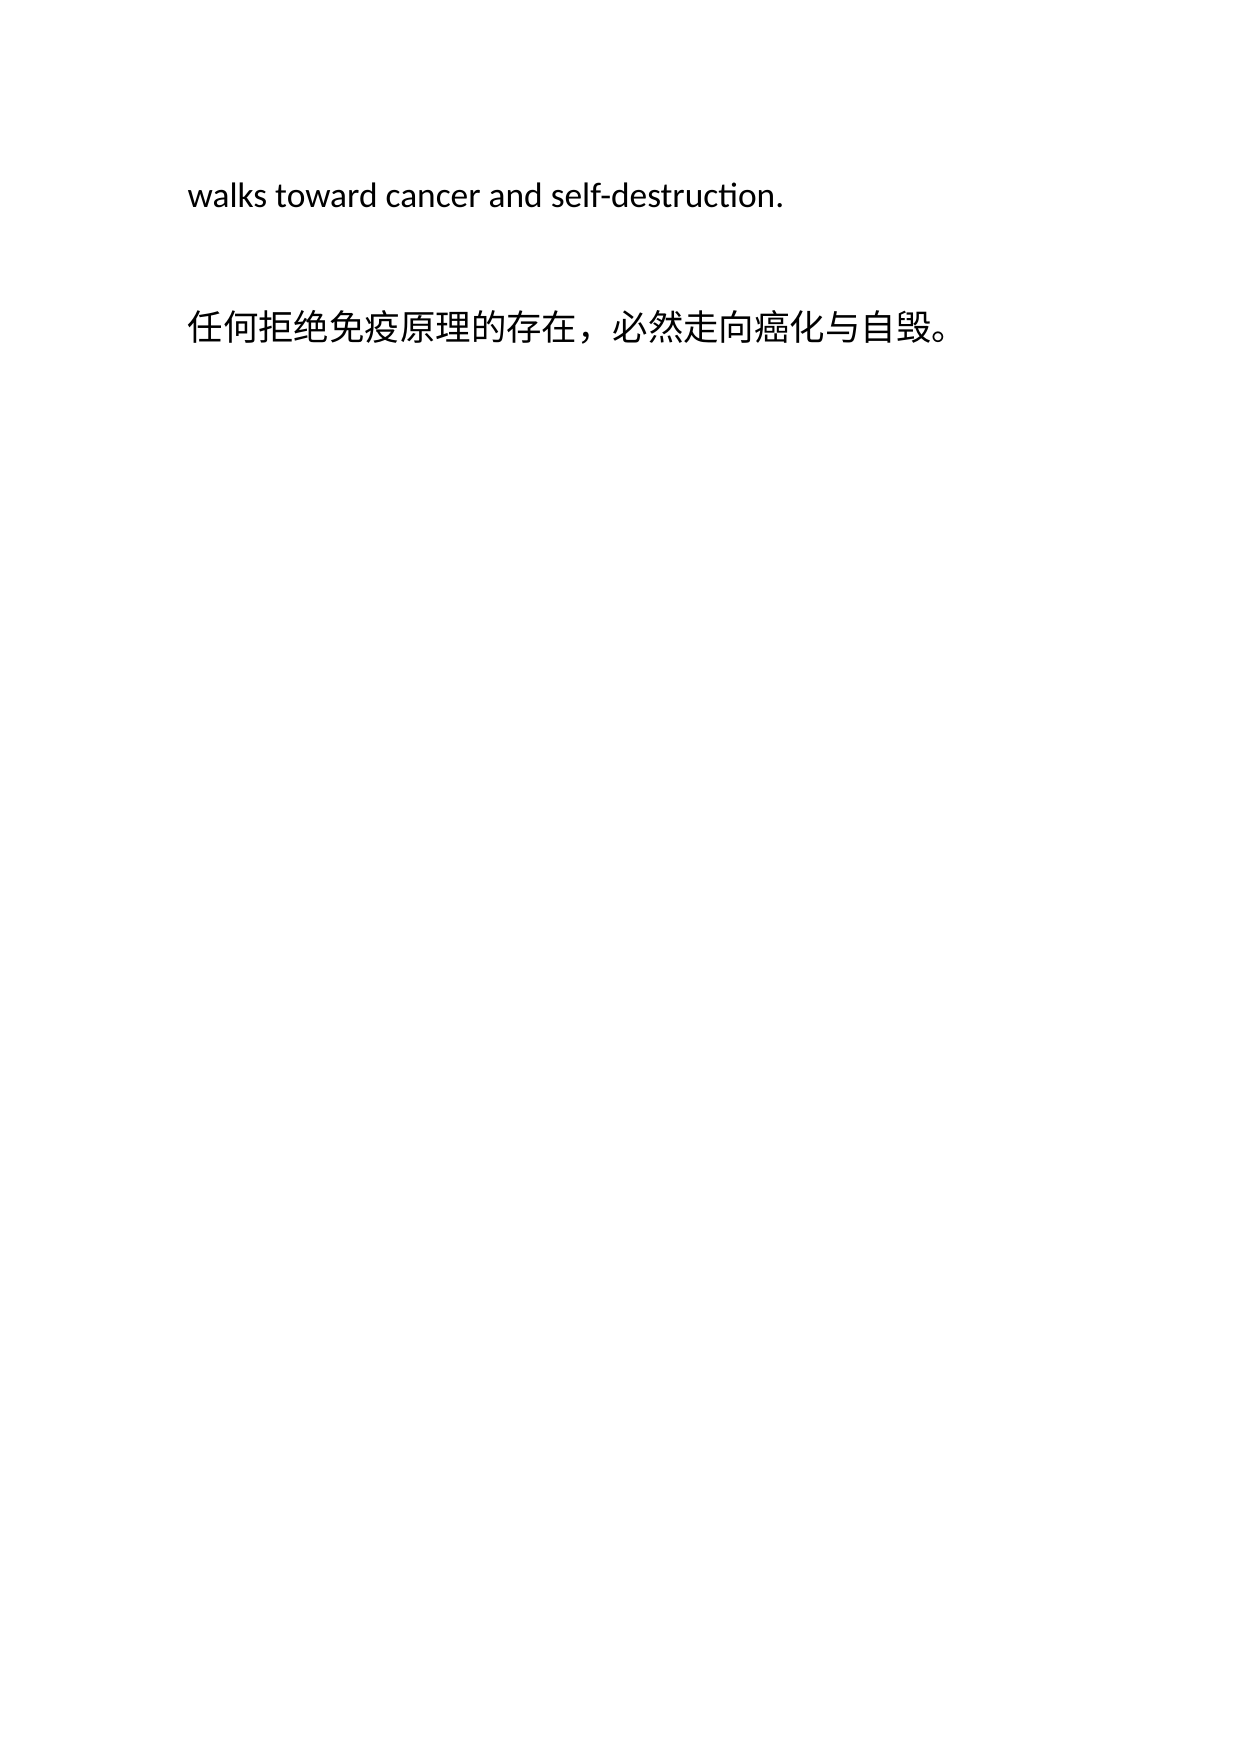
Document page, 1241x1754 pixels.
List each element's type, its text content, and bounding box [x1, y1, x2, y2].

text 任何拒绝免疫原理的存在，必然走向癌化与自毁。 [187, 292, 1053, 357]
text walks toward cancer and self-destruction. [187, 162, 1053, 227]
